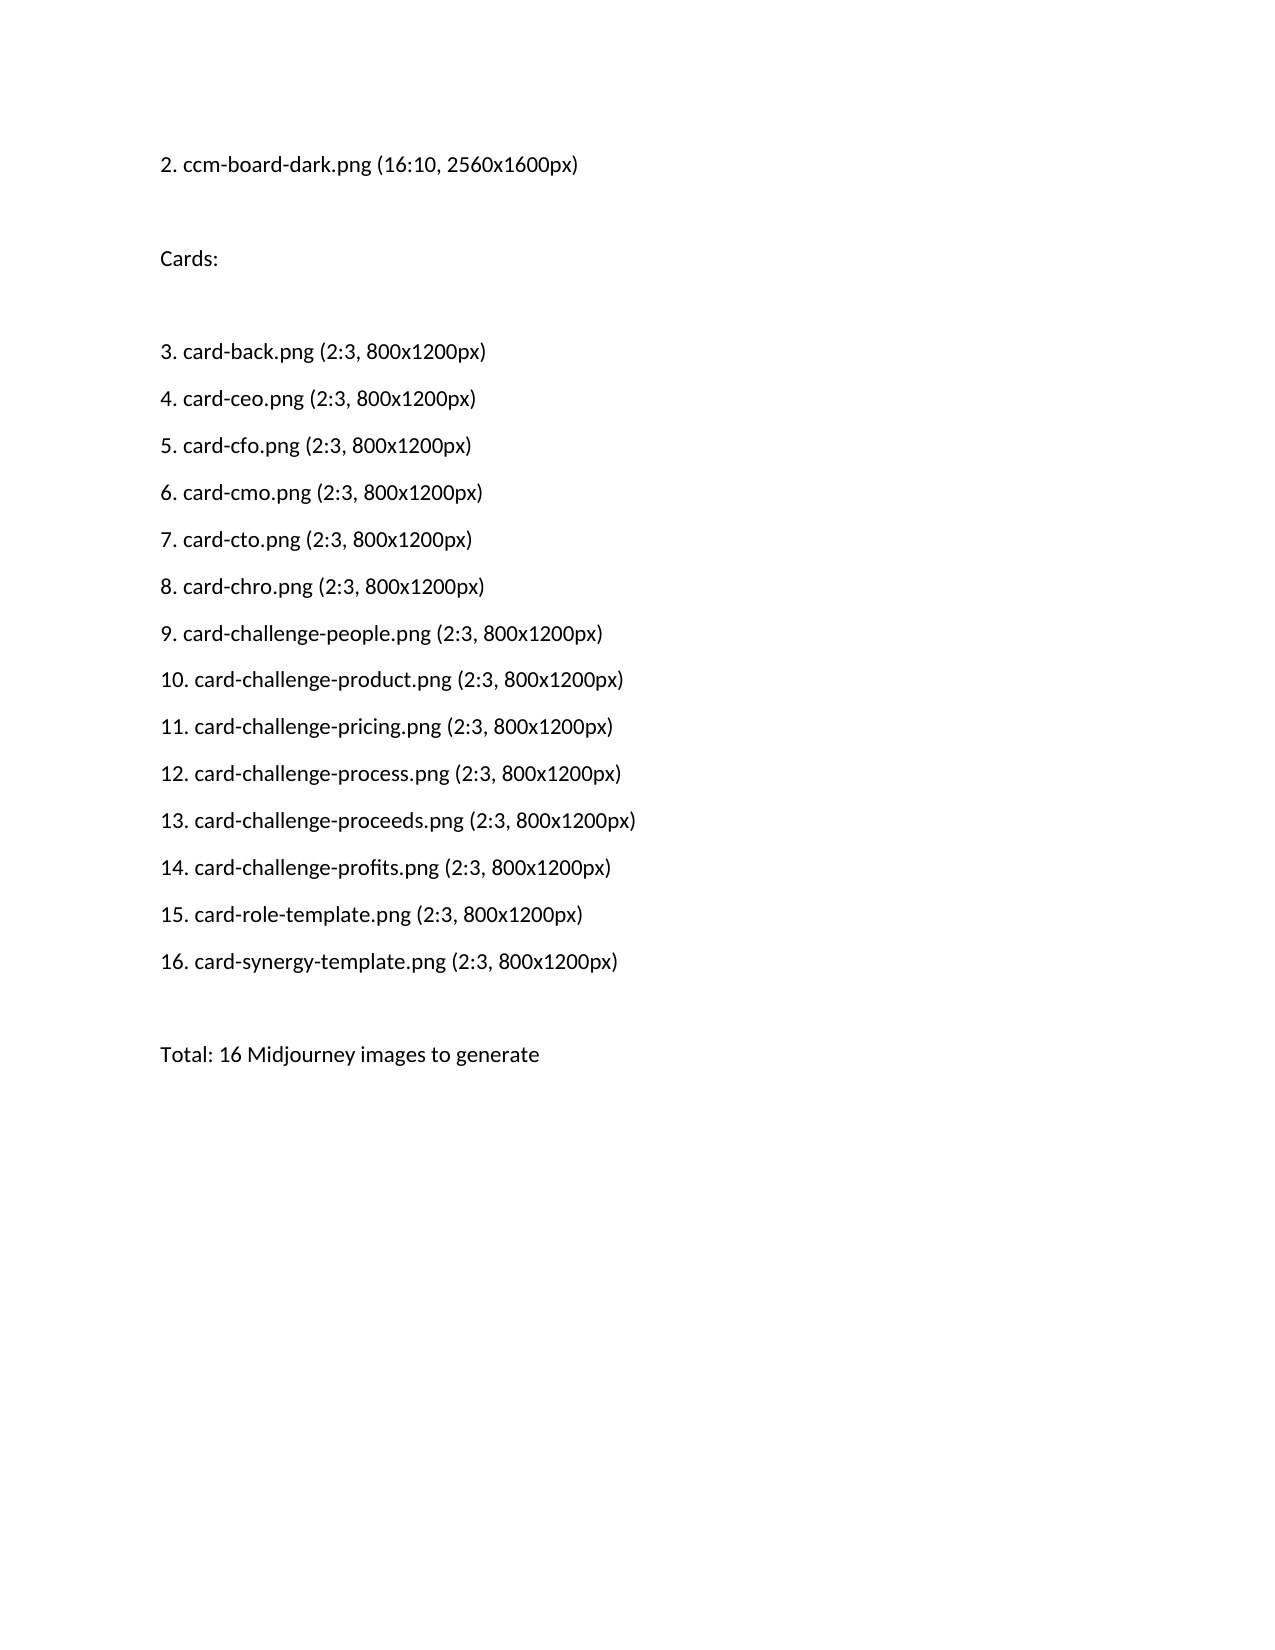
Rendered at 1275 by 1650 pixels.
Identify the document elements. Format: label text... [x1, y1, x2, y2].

text 13. card-challenge-proceeds.png (2:3, 800x1200px) [150, 806, 1125, 834]
text Cards: [150, 244, 1125, 272]
text 10. card-challenge-product.png (2:3, 800x1200px) [150, 666, 1125, 694]
text 4. card-ceo.png (2:3, 800x1200px) [150, 384, 1125, 412]
text 12. card-challenge-process.png (2:3, 800x1200px) [150, 759, 1125, 787]
text 5. card-cfo.png (2:3, 800x1200px) [150, 431, 1125, 459]
text 9. card-challenge-people.png (2:3, 800x1200px) [150, 619, 1125, 647]
text 8. card-chro.png (2:3, 800x1200px) [150, 572, 1125, 600]
text 2. ccm-board-dark.png (16:10, 2560x1600px) [150, 150, 1125, 178]
text 14. card-challenge-profits.png (2:3, 800x1200px) [150, 853, 1125, 881]
text 16. card-synergy-template.png (2:3, 800x1200px) [150, 947, 1125, 975]
text 3. card-back.png (2:3, 800x1200px) [150, 337, 1125, 366]
text 11. card-challenge-pricing.png (2:3, 800x1200px) [150, 712, 1125, 741]
text 15. card-role-template.png (2:3, 800x1200px) [150, 900, 1125, 928]
text 6. card-cmo.png (2:3, 800x1200px) [150, 478, 1125, 506]
text 7. card-cto.png (2:3, 800x1200px) [150, 525, 1125, 553]
text Total: 16 Midjourney images to generate [150, 1041, 1125, 1069]
